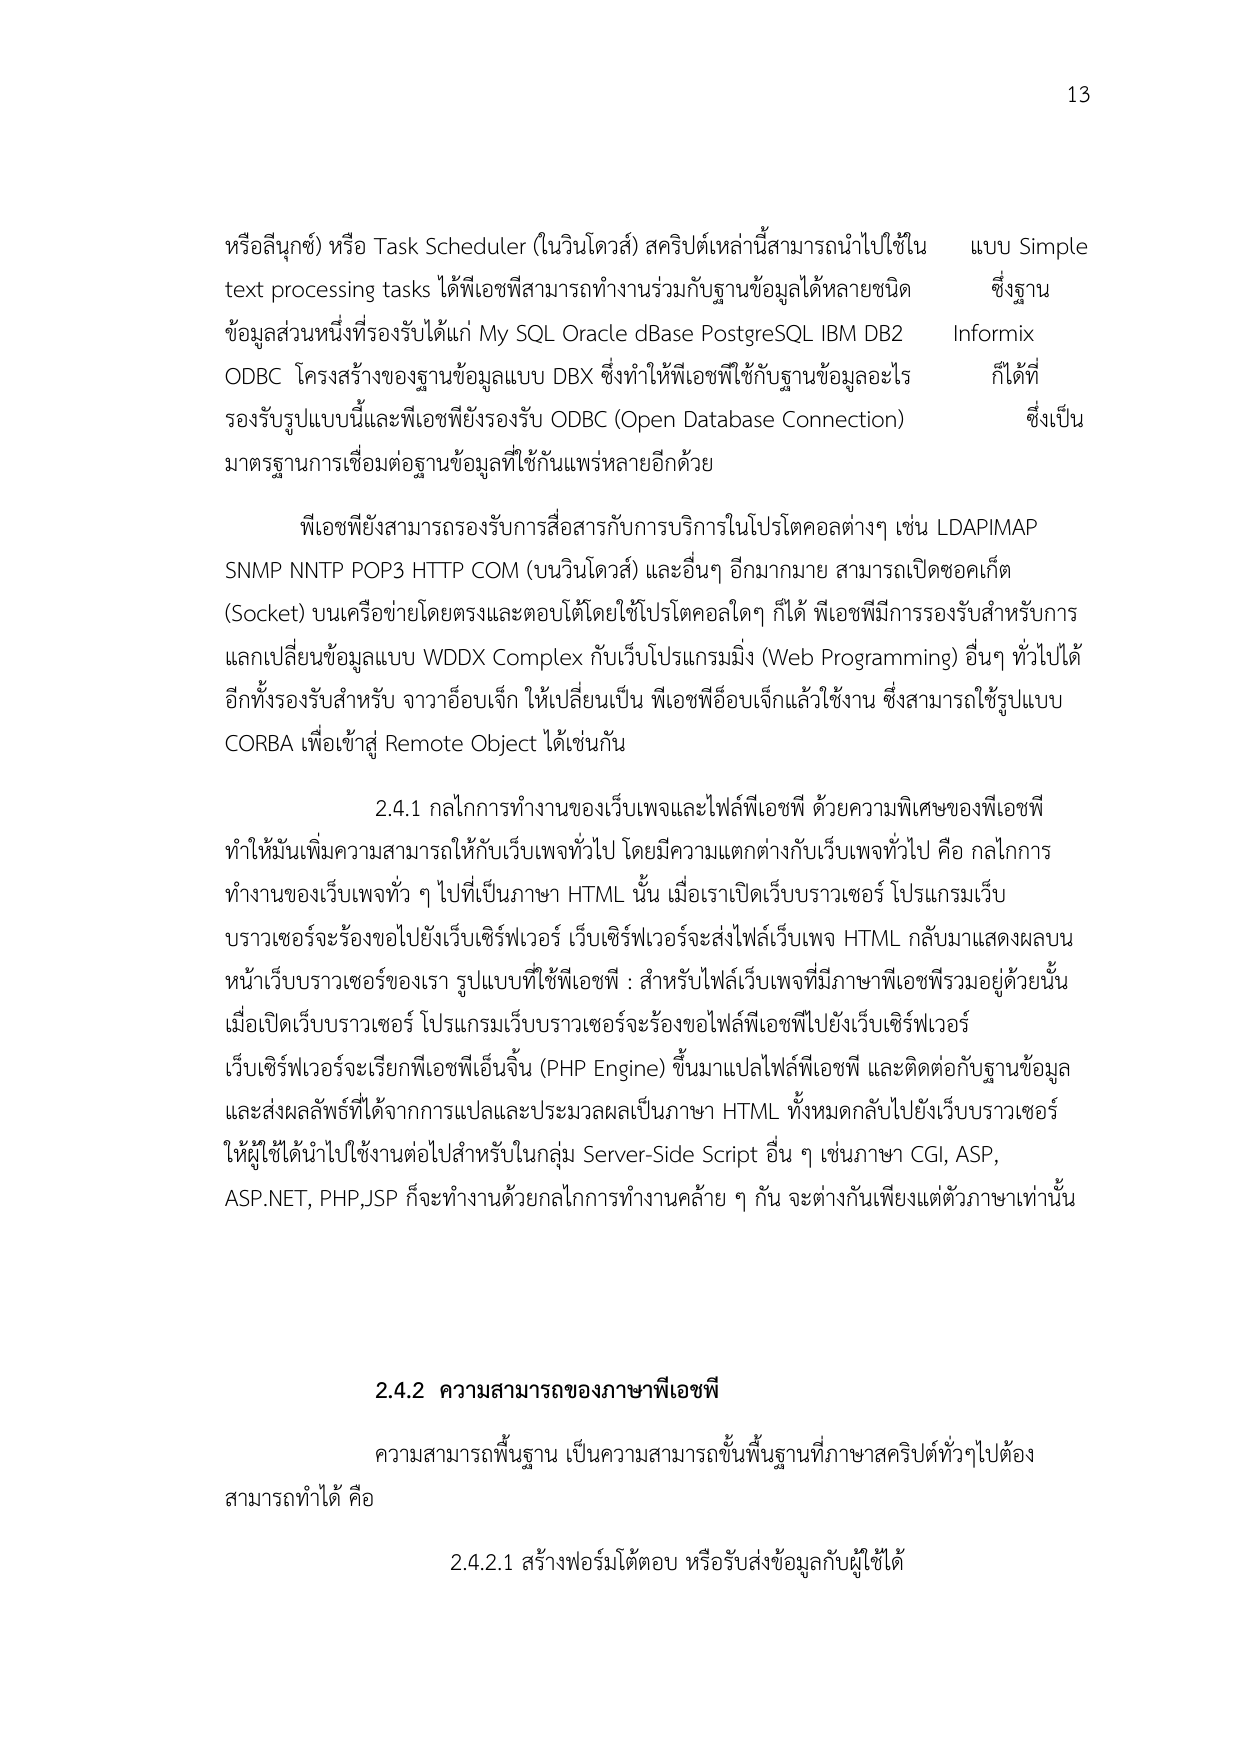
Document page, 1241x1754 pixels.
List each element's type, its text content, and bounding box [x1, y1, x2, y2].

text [225, 225, 1090, 479]
text 2.4.2.1 สร้างฟอร์มโต้ตอบ หรือรับส่งข้อมูลกับผู้ใช้ได้ [300, 1541, 1090, 1578]
text 2.4.2 ความสามารถของภาษาพีเอชพี [300, 1369, 1090, 1407]
text 2.4.1 กลไกการทำงานของเว็บเพจและไฟล์พีเอชพี ด้วยความพิเศษของพีเอชพี ทำให้มันเพิ่มความสามารถให้กับเว็บเพจทั่วไป โดยมีความแตกต่างกับเว็บเพจทั่วไป คือ กลไกการทำงานของเว็บเพจทั่ว ๆ ไปที่เป็นภาษา HTML นั้น เมื่อเราเปิดเว็บบราวเซอร์ โปรแกรมเว็บบราวเซอร์จะร้องขอไปยังเว็บเซิร์ฟเวอร์ เว็บเซิร์ฟเวอร์จะส่งไฟล์เว็บเพจ HTML กลับมาแสดงผลบนหน้าเว็บบราวเซอร์ของเรา รูปแบบที่ใช้พีเอชพี : สำหรับไฟล์เว็บเพจที่มีภาษาพีเอชพีรวมอยู่ด้วยนั้น เมื่อเปิดเว็บบราวเซอร์ โปรแกรมเว็บบราวเซอร์จะร้องขอไฟล์พีเอชพีไปยังเว็บเซิร์ฟเวอร์ เว็บเซิร์ฟเวอร์จะเรียกพีเอชพีเอ็นจิ้น (PHP Engine) ขึ้นมาแปลไฟล์พีเอชพี และติดต่อกับฐานข้อมูล และส่งผลลัพธ์ที่ได้จากการแปลและประมวลผลเป็นภาษา HTML ทั้งหมดกลับไปยังเว็บบราวเซอร์ ให้ผู้ใช้ได้นำไปใช้งานต่อไปสำหรับในกลุ่ม Server-Side Script อื่น ๆ เช่นภาษา CGI, ASP, ASP.NET, PHP,JSP ก็จะทำงานด้วยกลไกการทำงานคล้าย ๆ กัน จะต่างกันเพียงแต่ตัวภาษาเท่านั้น [225, 787, 1090, 1214]
text ความสามารถพื้นฐาน เป็นความสามารถขั้นพื้นฐานที่ภาษาสคริปต์ทั่วๆไปต้องสามารถทำได้ คือ [225, 1433, 1090, 1514]
text พีเอชพียังสามารถรองรับการสื่อสารกับการบริการในโปรโตคอลต่างๆ เช่น LDAPIMAP SNMP NNTP POP3 HTTP COM (บนวินโดวส์) และอื่นๆ อีกมากมาย สามารถเปิดซอคเก็ต (Socket) บนเครือข่ายโดยตรงและตอบโต้โดยใช้โปรโตคอลใดๆ ก็ได้ พีเอชพีมีการรองรับสำหรับการแลกเปลี่ยนข้อมูลแบบ WDDX Complex กับเว็บโปรแกรมมิ่ง (Web Programming) อื่นๆ ทั่วไปได้ อีกทั้งรองรับสำหรับ จาวาอ็อบเจ็ก ให้เปลี่ยนเป็น พีเอชพีอ็อบเจ็กแล้วใช้งาน ซึ่งสามารถใช้รูปแบบ CORBA เพื่อเข้าสู่ Remote Object ได้เช่นกัน [225, 506, 1090, 760]
